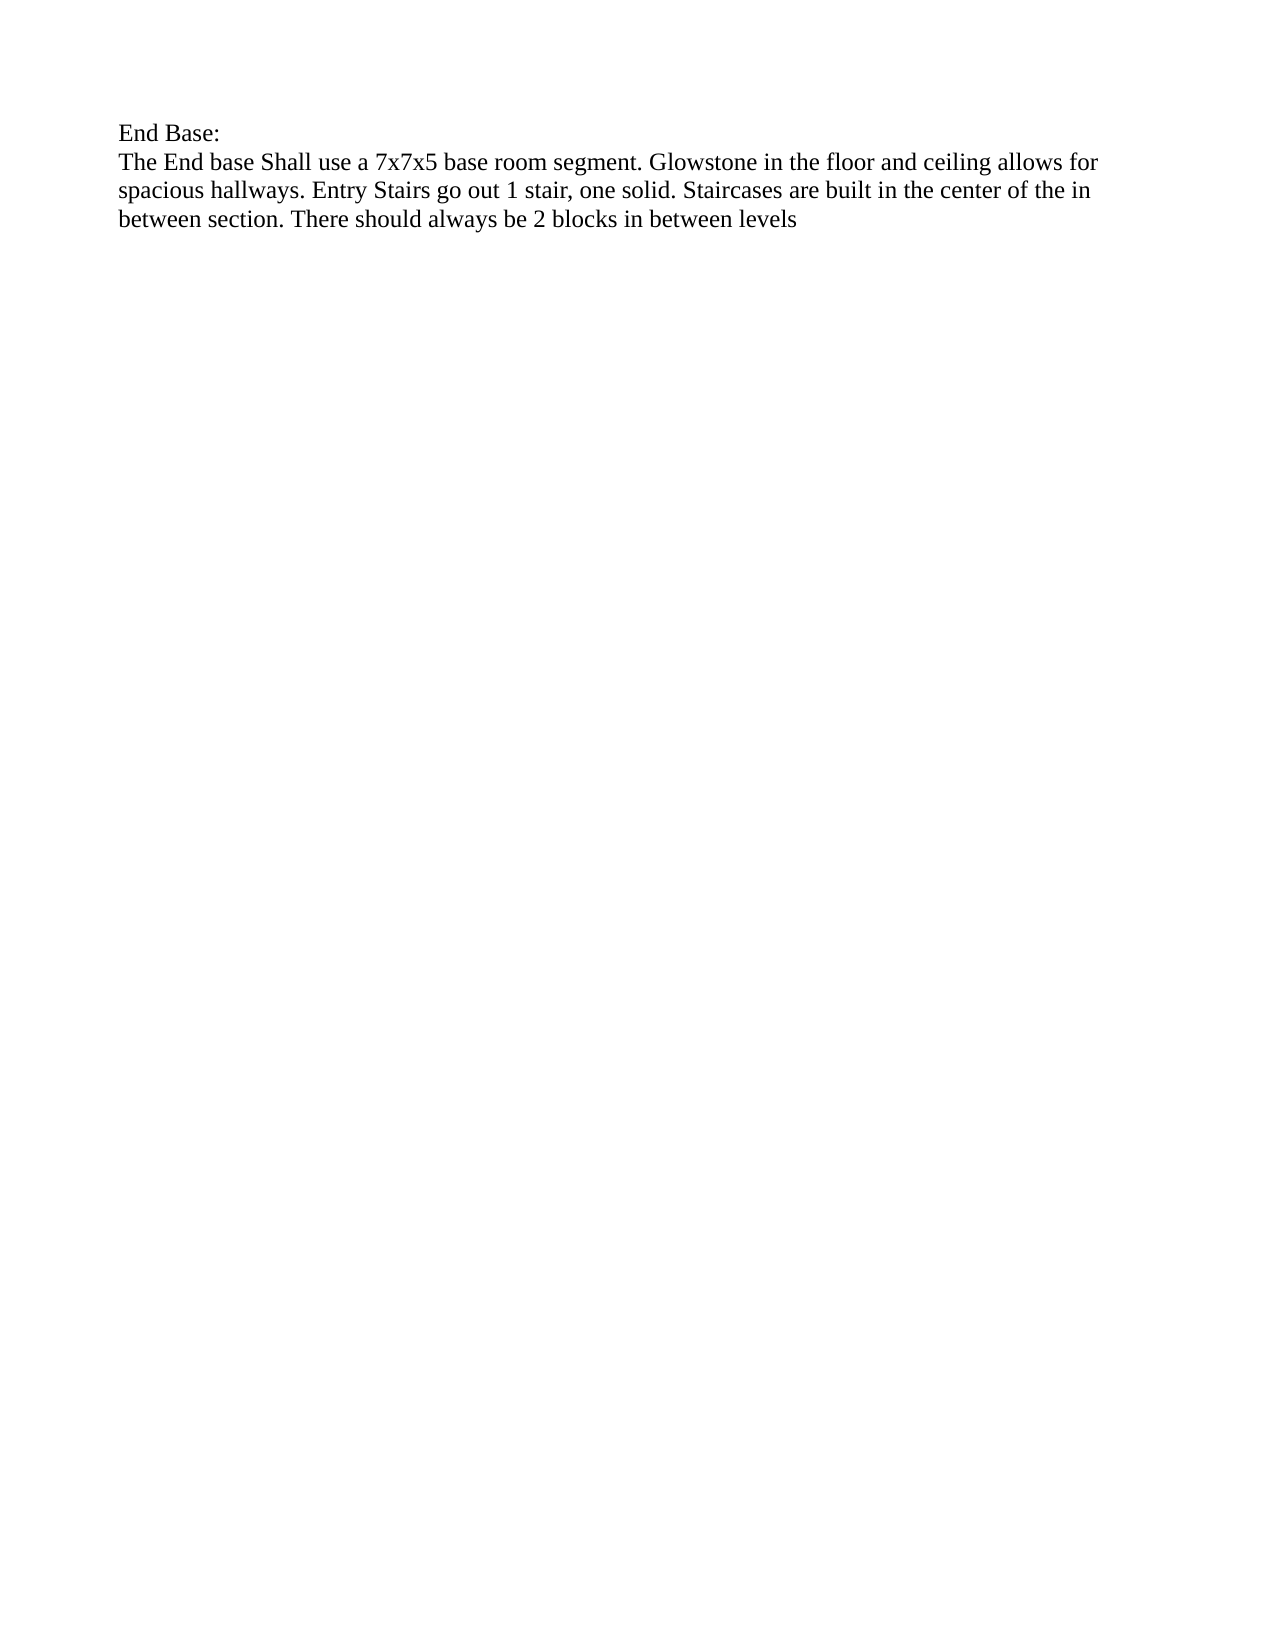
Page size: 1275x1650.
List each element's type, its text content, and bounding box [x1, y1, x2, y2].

text End Base: [118, 118, 1157, 147]
text The End base Shall use a 7x7x5 base room segment. Glowstone in the floor and ceiling allows for spacious hallways. Entry Stairs go out 1 stair, one solid. Staircases are built in the center of the in between section. There should always be 2 blocks in between levels [118, 147, 1157, 233]
